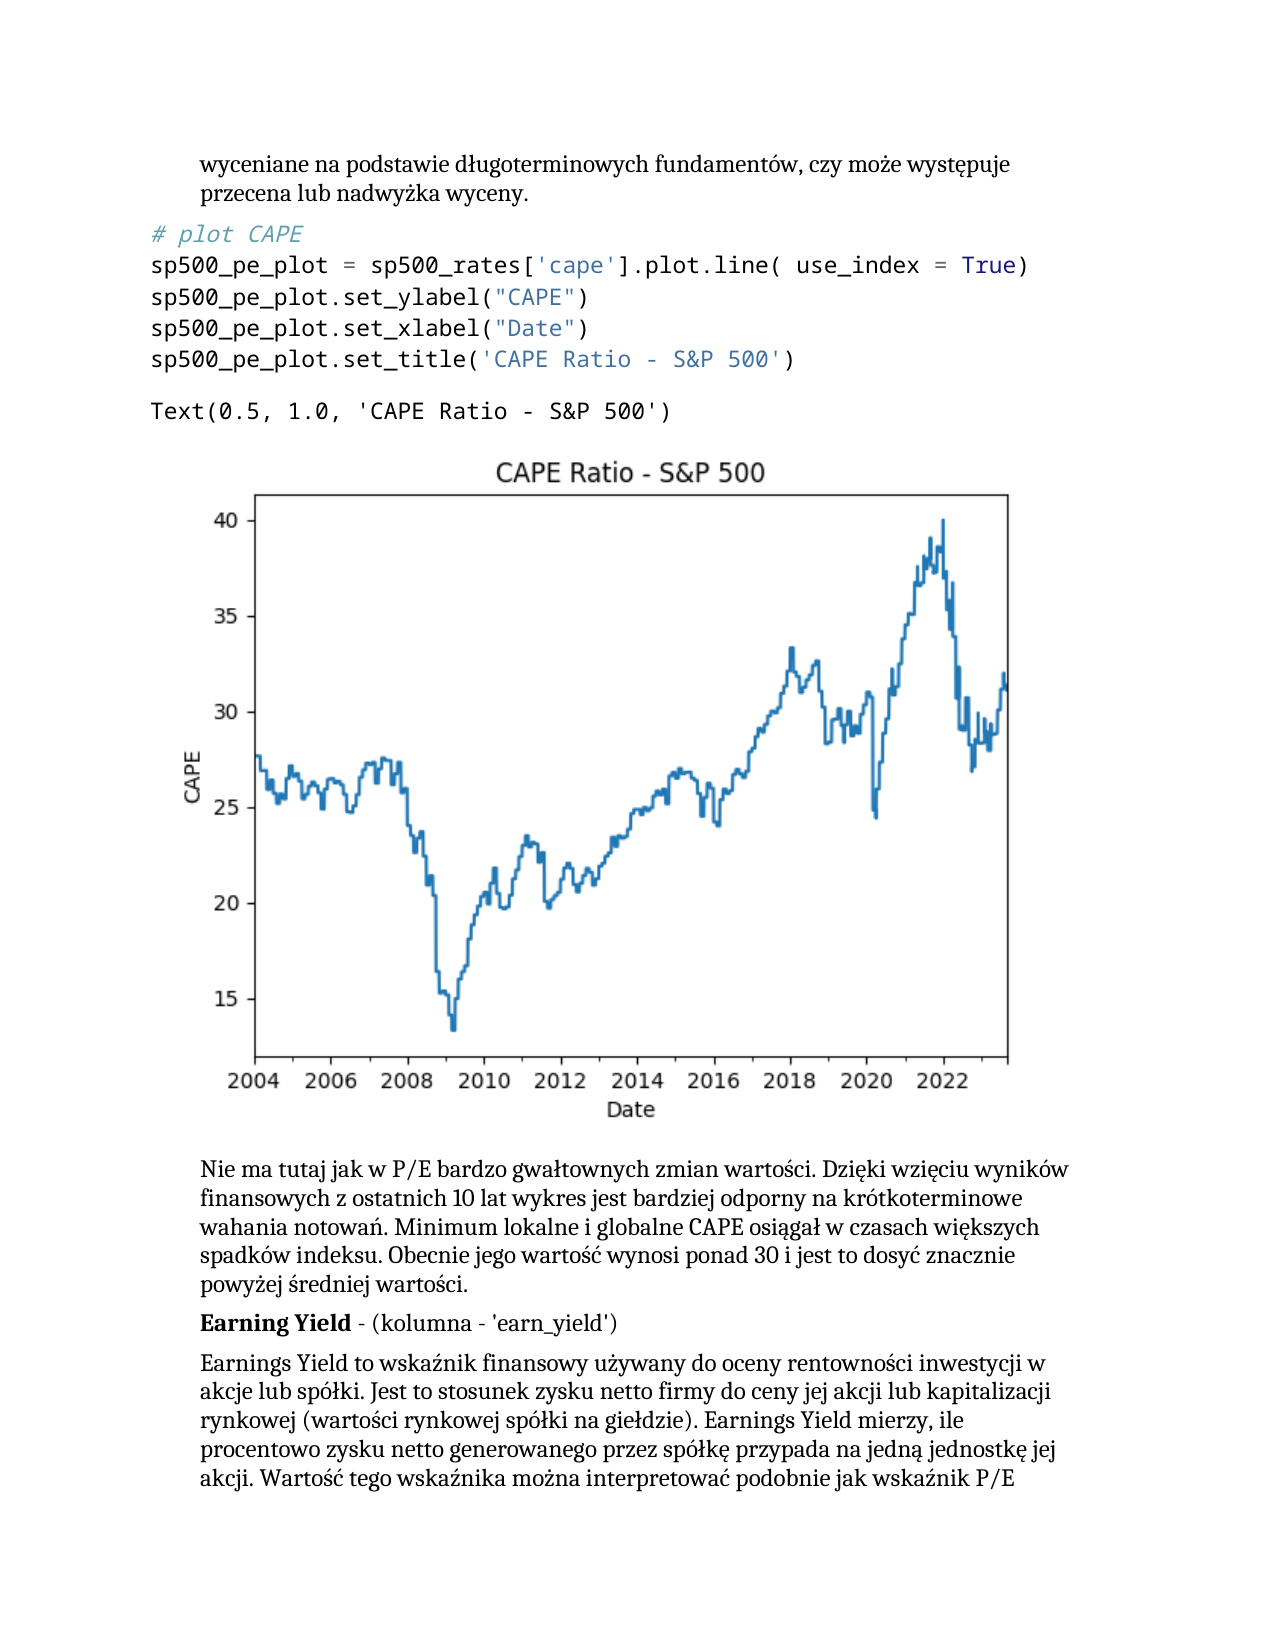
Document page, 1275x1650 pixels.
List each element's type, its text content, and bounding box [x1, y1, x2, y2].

picture [168, 447, 1021, 1137]
text Earning Yield - (kolumna - 'earn_yield') [200, 1309, 1075, 1338]
text # plot CAPE sp500_pe_plot = sp500_rates['cape'].plot.line( use_index = True) sp500_pe_plot.set_ylabel("CAPE") sp500_pe_plot.set_xlabel("Date") sp500_pe_plot.set_title('CAPE Ratio - S&P 500') [150, 218, 1125, 374]
text Nie ma tutaj jak w P/E bardzo gwałtownych zmian wartości. Dzięki wzięciu wyników finansowych z ostatnich 10 lat wykres jest bardziej odporny na krótkoterminowe wahania notowań. Minimum lokalne i globalne CAPE osiągał w czasach większych spadków indeksu. Obecnie jego wartość wynosi ponad 30 i jest to dosyć znacznie powyżej średniej wartości. [200, 1155, 1075, 1299]
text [200, 150, 1075, 207]
text Text(0.5, 1.0, 'CAPE Ratio - S&P 500') [150, 395, 1125, 426]
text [200, 1348, 1075, 1492]
